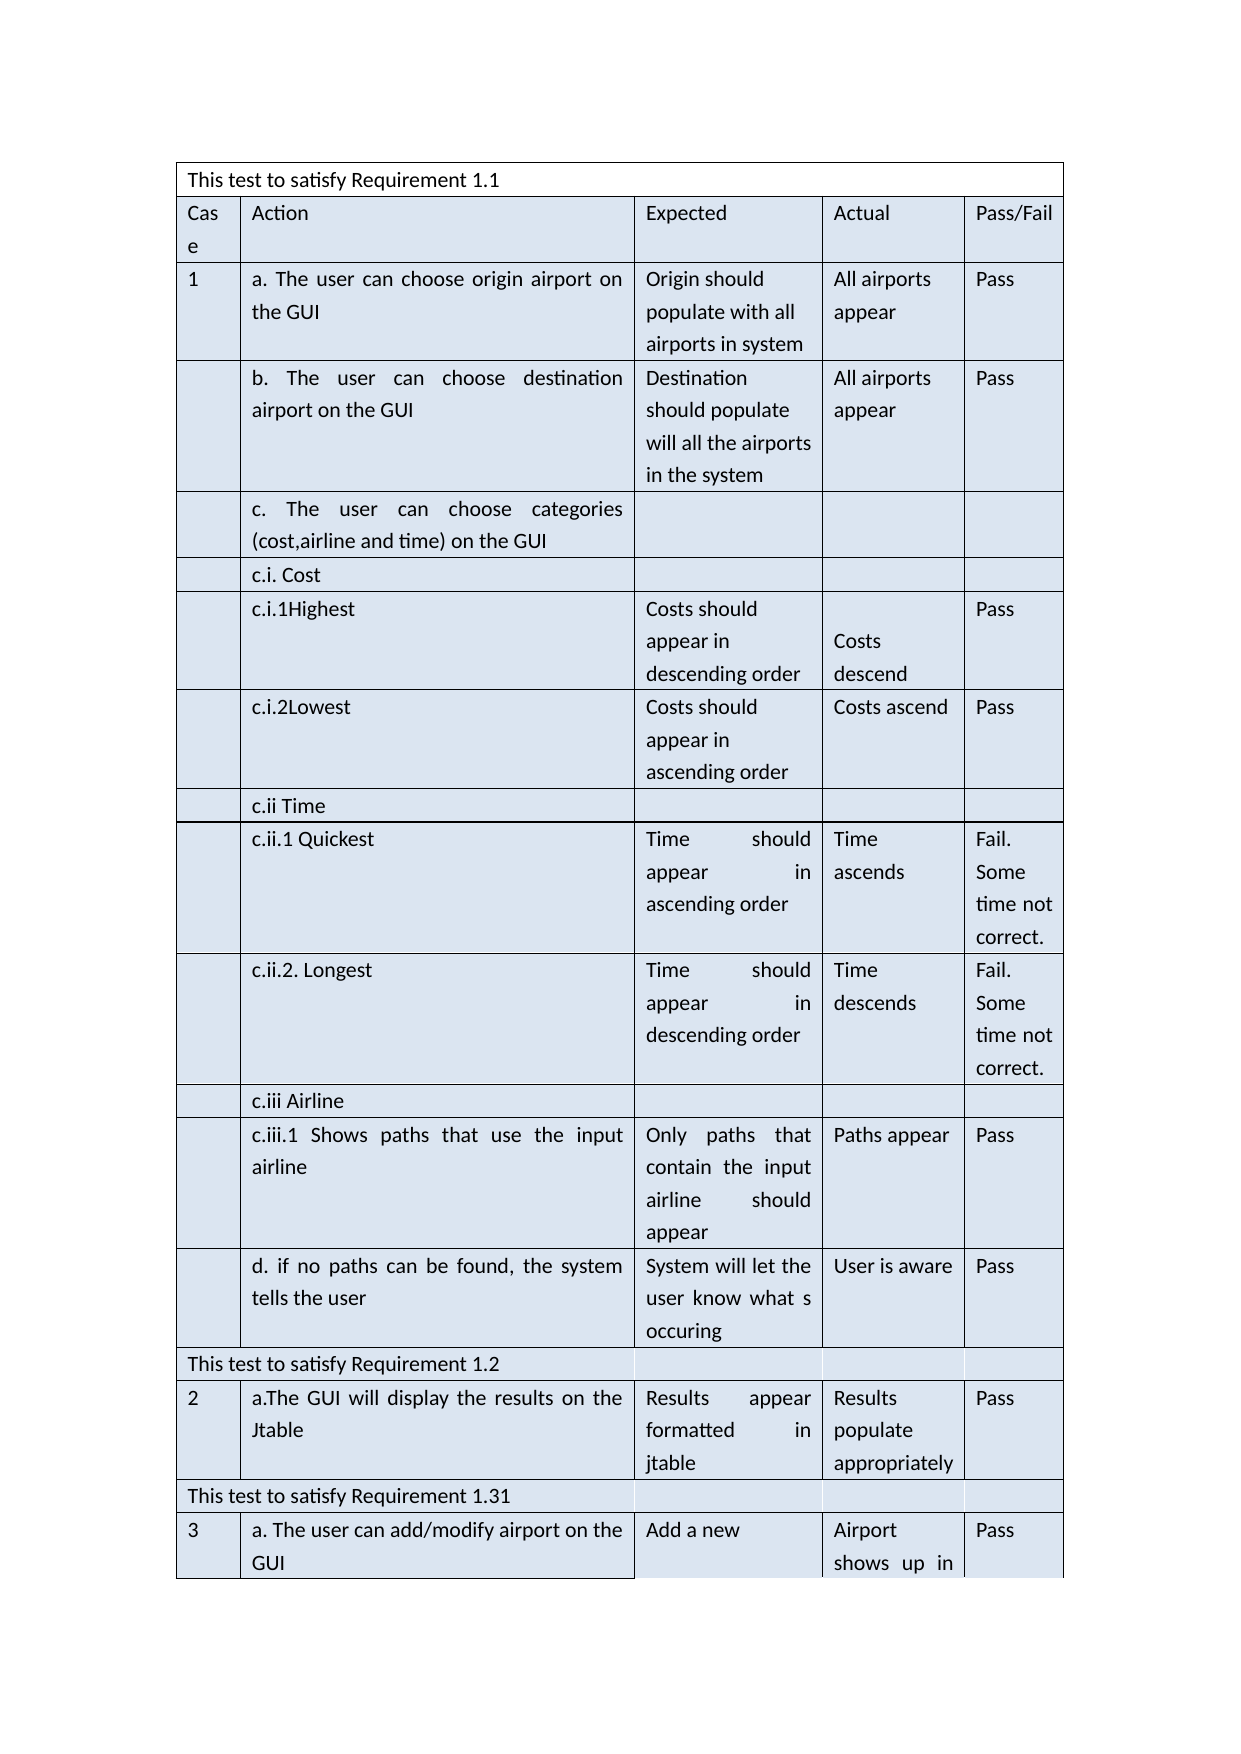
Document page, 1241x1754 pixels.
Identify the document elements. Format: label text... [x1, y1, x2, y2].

table_cell All airports appear [823, 263, 964, 360]
table_cell [965, 558, 1063, 591]
table_cell Pass [965, 592, 1063, 689]
table_cell Expected [635, 197, 822, 262]
table_cell Time ascends [823, 823, 964, 952]
table_cell Time descends [823, 954, 964, 1083]
table_cell Pass [965, 690, 1063, 788]
table_cell Destination should populate will all the airports in the system [635, 361, 822, 491]
table_cell [635, 1480, 822, 1512]
table_cell Fail. Some time not correct. [965, 954, 1063, 1083]
table_cell [177, 1085, 240, 1117]
table_cell [177, 1249, 240, 1347]
table_cell [823, 558, 964, 591]
table_cell Pass [965, 1249, 1063, 1347]
table_cell Results appear formatted in jtable [635, 1381, 822, 1479]
table_cell [823, 789, 964, 821]
table_cell d. if no paths can be found, the system tells the user [241, 1249, 634, 1347]
table_cell [823, 1348, 964, 1380]
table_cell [241, 1513, 634, 1578]
table_cell This test to satisfy Requirement 1.2 [177, 1348, 634, 1380]
table_cell c.iii Airline [241, 1085, 634, 1117]
table_cell Pass [965, 1118, 1063, 1248]
table_cell [177, 823, 240, 952]
table_cell [965, 789, 1063, 821]
table_cell [635, 1348, 822, 1380]
table_cell Case [177, 197, 240, 262]
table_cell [823, 1513, 964, 1578]
table_cell Add a new [635, 1513, 822, 1578]
table_cell [177, 954, 240, 1083]
table_header [823, 163, 964, 196]
table_cell 3 [177, 1513, 240, 1578]
table_cell Costs descend [823, 592, 964, 689]
table_cell Costs ascend [823, 690, 964, 788]
table_cell a. The user can choose origin airport on the GUI [241, 263, 634, 360]
table_cell Only paths that contain the input airline should appear [635, 1118, 822, 1248]
table_cell This test to satisfy Requirement 1.31 [177, 1480, 634, 1512]
table_cell User is aware [823, 1249, 964, 1347]
table_cell c.i.1Highest [241, 592, 634, 689]
table_cell [965, 1348, 1063, 1380]
table_cell [965, 492, 1063, 557]
table_cell [635, 1085, 822, 1117]
table_cell Time should appear in ascending order [635, 823, 822, 952]
table_cell Time should appear in descending order [635, 954, 822, 1083]
table_cell System will let the user know what s occuring [635, 1249, 822, 1347]
table_cell Action [241, 197, 634, 262]
table_cell c.ii.1 Quickest [241, 823, 634, 952]
table_cell Costs should appear in descending order [635, 592, 822, 689]
table_cell Pass [965, 1513, 1063, 1578]
table_cell 1 [177, 263, 240, 360]
table_cell [823, 1480, 964, 1512]
table_cell Origin should populate with all airports in system [635, 263, 822, 360]
table_cell Fail. Some time not correct. [965, 823, 1063, 952]
table_cell c.ii.2. Longest [241, 954, 634, 1083]
table_cell [177, 492, 240, 557]
table_cell c.i. Cost [241, 558, 634, 591]
table_cell c. The user can choose categories (cost,airline and time) on the GUI [241, 492, 634, 557]
table_cell [177, 558, 240, 591]
table_cell [823, 1085, 964, 1117]
table_header [635, 163, 822, 196]
table_cell [965, 1480, 1063, 1512]
table_cell [635, 789, 822, 821]
table_cell [177, 789, 240, 821]
table_cell All airports appear [823, 361, 964, 491]
table_cell [635, 492, 822, 557]
table_cell c.iii.1 Shows paths that use the input airline [241, 1118, 634, 1248]
table_header This test to satisfy Requirement 1.1 [177, 163, 634, 196]
table_cell c.ii Time [241, 789, 634, 821]
table_cell Pass [965, 361, 1063, 491]
table_cell [177, 690, 240, 788]
table_header [965, 163, 1063, 196]
table_cell a.The GUI will display the results on the Jtable [241, 1381, 634, 1479]
table_cell [823, 492, 964, 557]
table_cell [965, 1085, 1063, 1117]
table_cell Actual [823, 197, 964, 262]
table_cell c.i.2Lowest [241, 690, 634, 788]
table_cell [177, 1118, 240, 1248]
table_cell Pass/Fail [965, 197, 1063, 262]
table_cell Results populate appropriately [823, 1381, 964, 1479]
table_cell 2 [177, 1381, 240, 1479]
table_cell [177, 592, 240, 689]
table_cell [177, 361, 240, 491]
table_cell b. The user can choose destination airport on the GUI [241, 361, 634, 491]
table_cell Costs should appear in ascending order [635, 690, 822, 788]
table_cell Paths appear [823, 1118, 964, 1248]
table_cell Pass [965, 263, 1063, 360]
table_cell [635, 558, 822, 591]
table_cell Pass [965, 1381, 1063, 1479]
